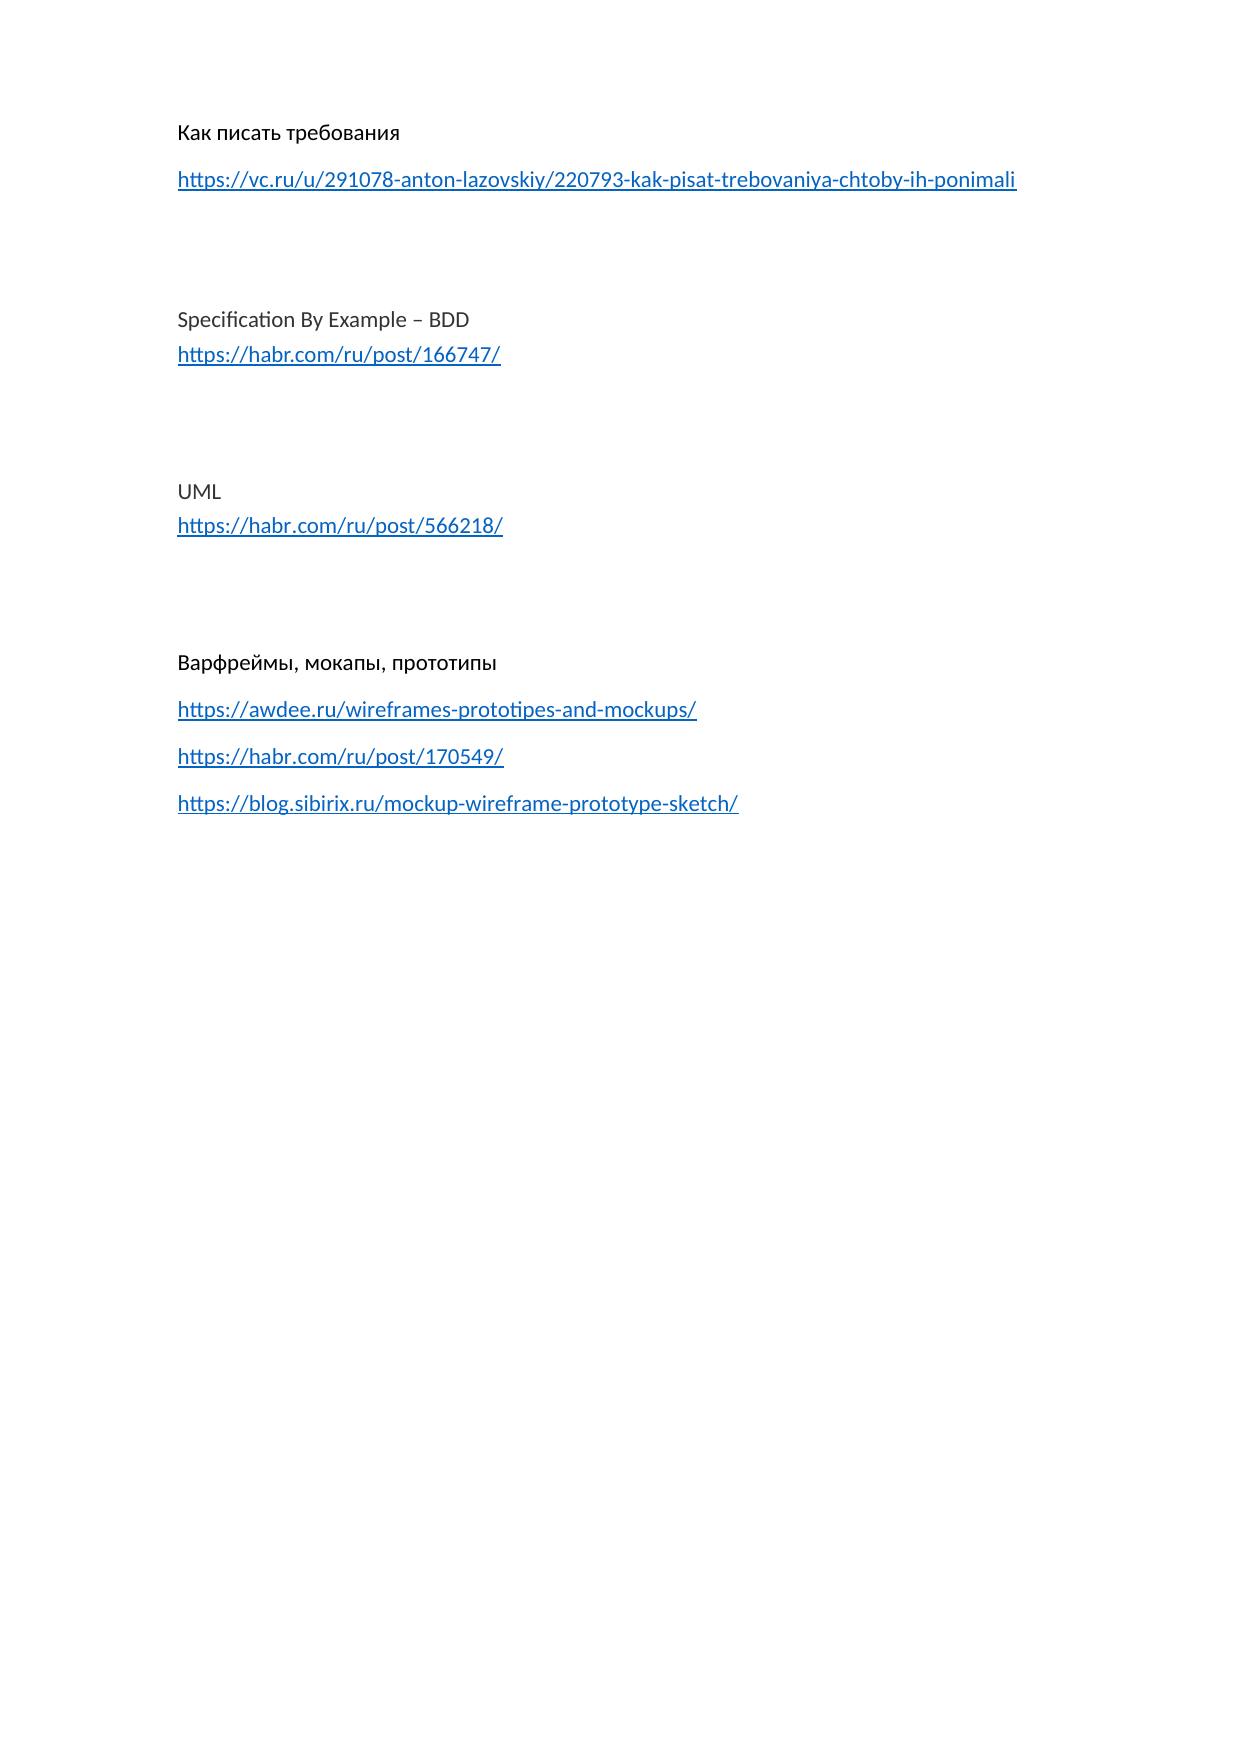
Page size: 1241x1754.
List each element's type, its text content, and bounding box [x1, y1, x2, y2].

text Варфреймы, мокапы, прототипы [177, 648, 1152, 676]
text Specification By Example – BDD [177, 306, 1152, 334]
text https://habr.com/ru/post/166747/ [177, 340, 1152, 368]
text https://vc.ru/u/291078-anton-lazovskiy/220793-kak-pisat-trebovaniya-chtoby-ih-ponimali [177, 165, 1152, 193]
text https://awdee.ru/wireframes-prototipes-and-mockups/ [177, 695, 1152, 723]
text https://habr.com/ru/post/566218/ [177, 511, 1152, 539]
text https://habr.com/ru/post/170549/ [177, 742, 1152, 770]
text https://blog.sibirix.ru/mockup-wireframe-prototype-sketch/ [177, 789, 1152, 817]
text Как писать требования [177, 118, 1152, 146]
text UML [177, 477, 1152, 505]
